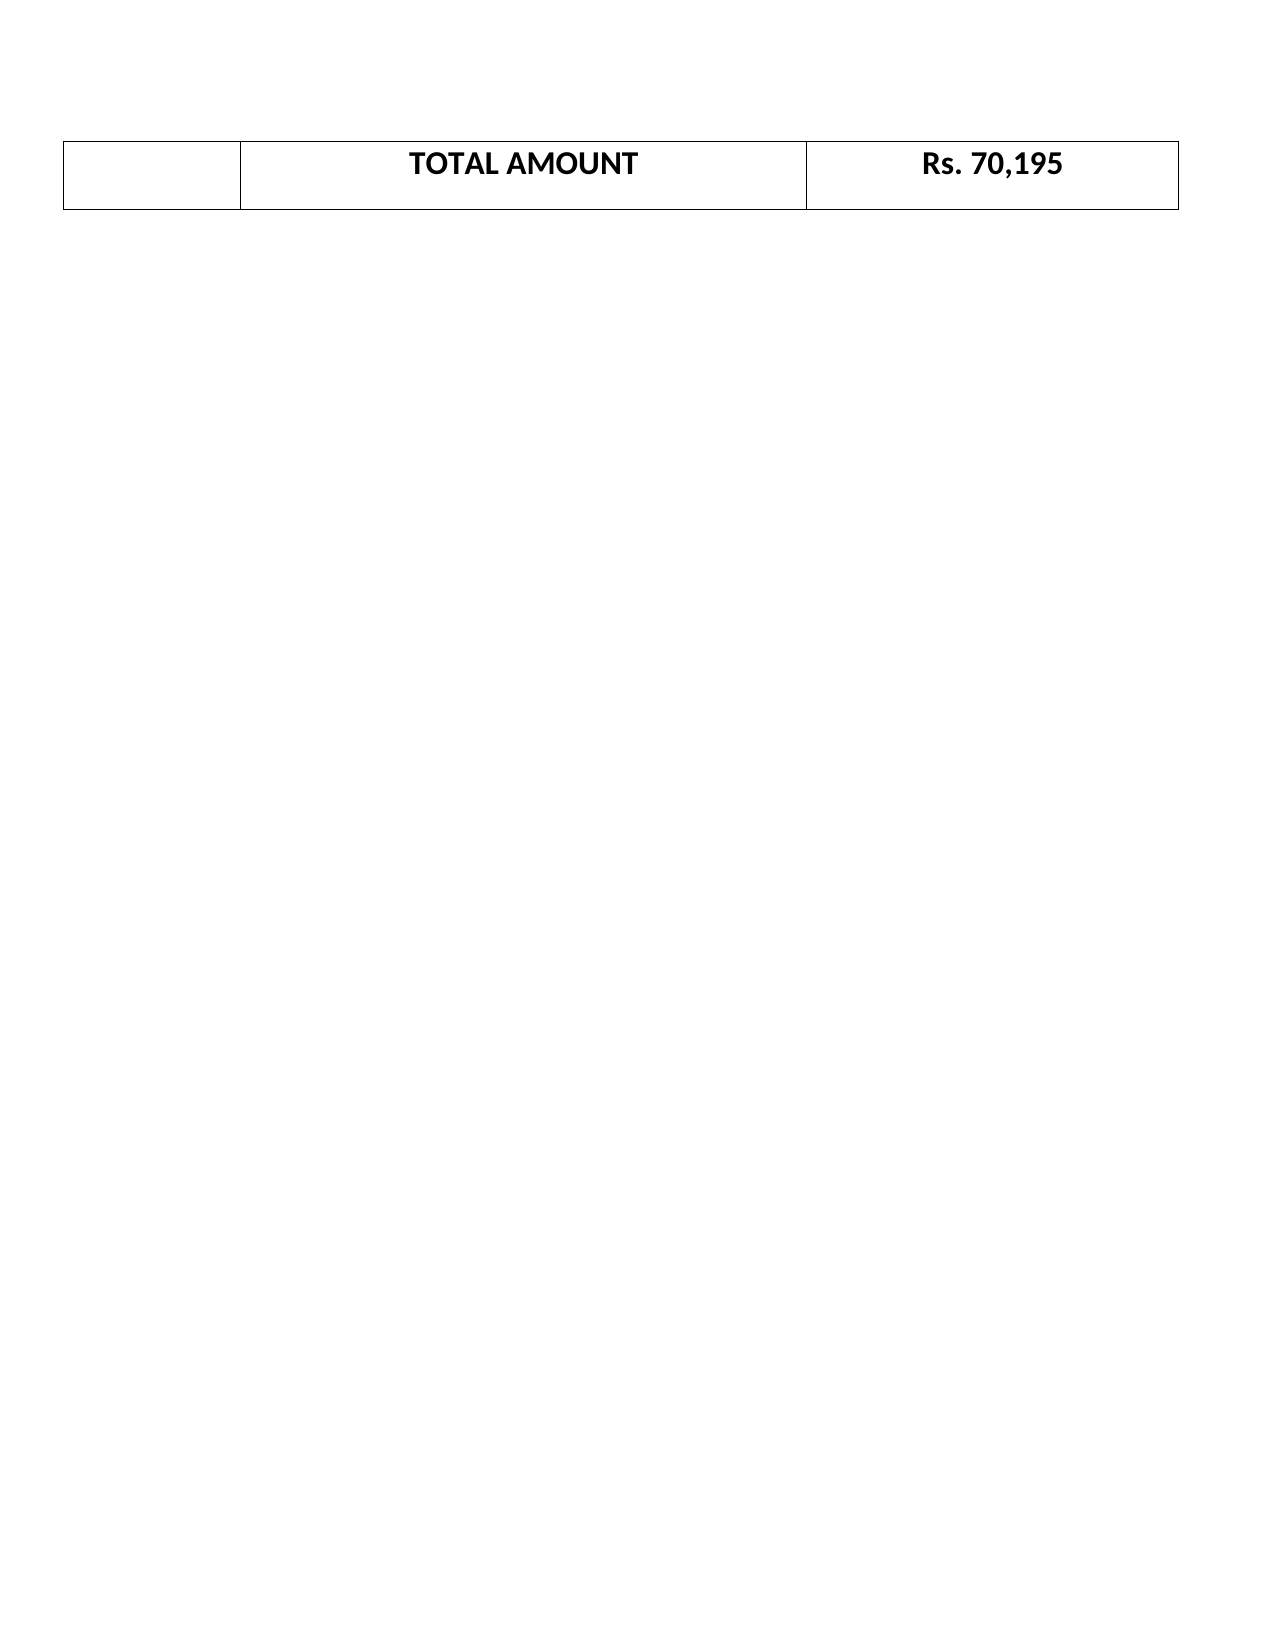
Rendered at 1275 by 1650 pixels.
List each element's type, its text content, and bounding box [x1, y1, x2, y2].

table_cell Rs. 70,195 [807, 142, 1178, 209]
table_cell TOTAL AMOUNT [241, 142, 806, 209]
table_cell [64, 142, 240, 209]
